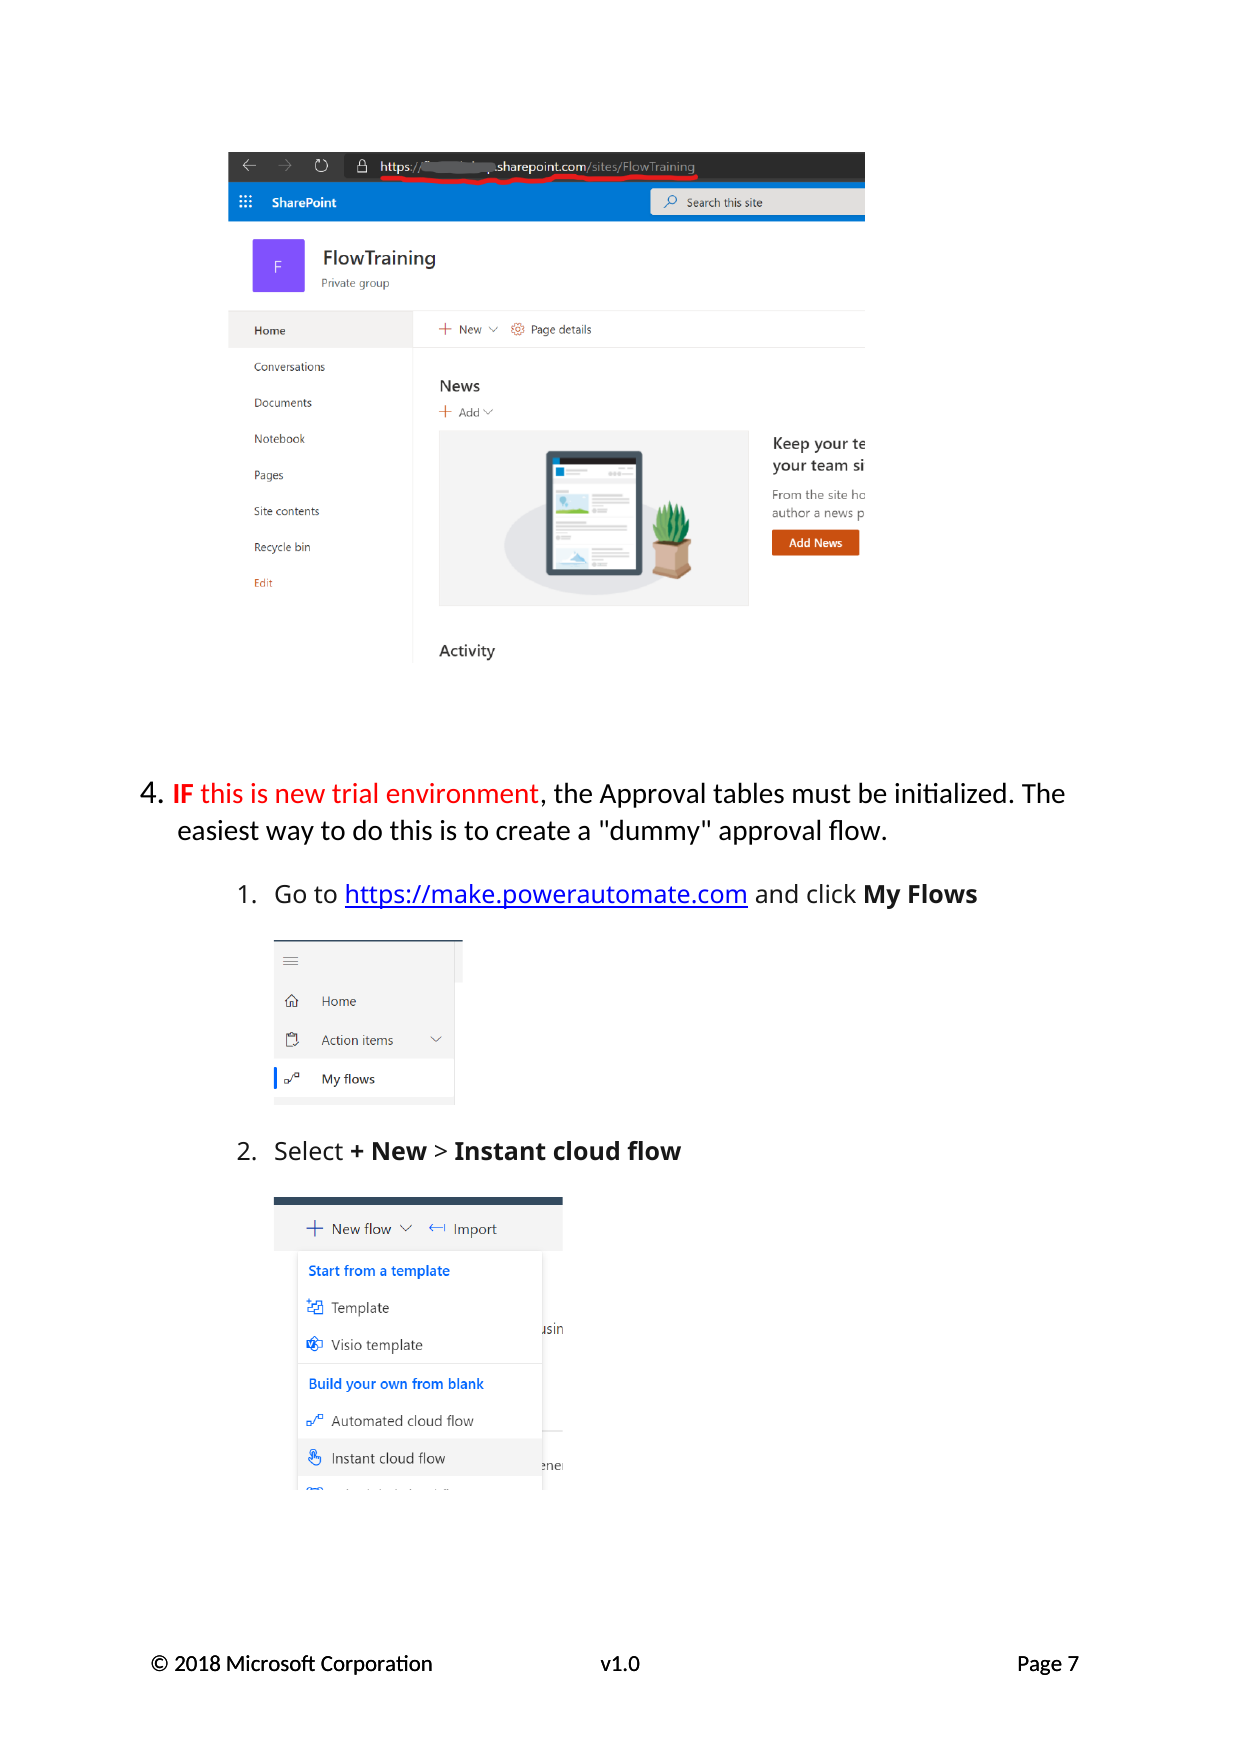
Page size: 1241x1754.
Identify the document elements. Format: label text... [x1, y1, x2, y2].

list Go to https://make.powerautomate.com and click My Flows [236, 877, 1101, 911]
picture [228, 152, 865, 663]
picture [273, 940, 463, 1105]
subtitle 4. IF this is new trial environment, the Approval tables must be initialized. The easiest way to do this is to create a "dummy" approval flow. [139, 771, 1101, 848]
list Select + New > Instant cloud flow [236, 1134, 1101, 1168]
picture [273, 1197, 563, 1490]
